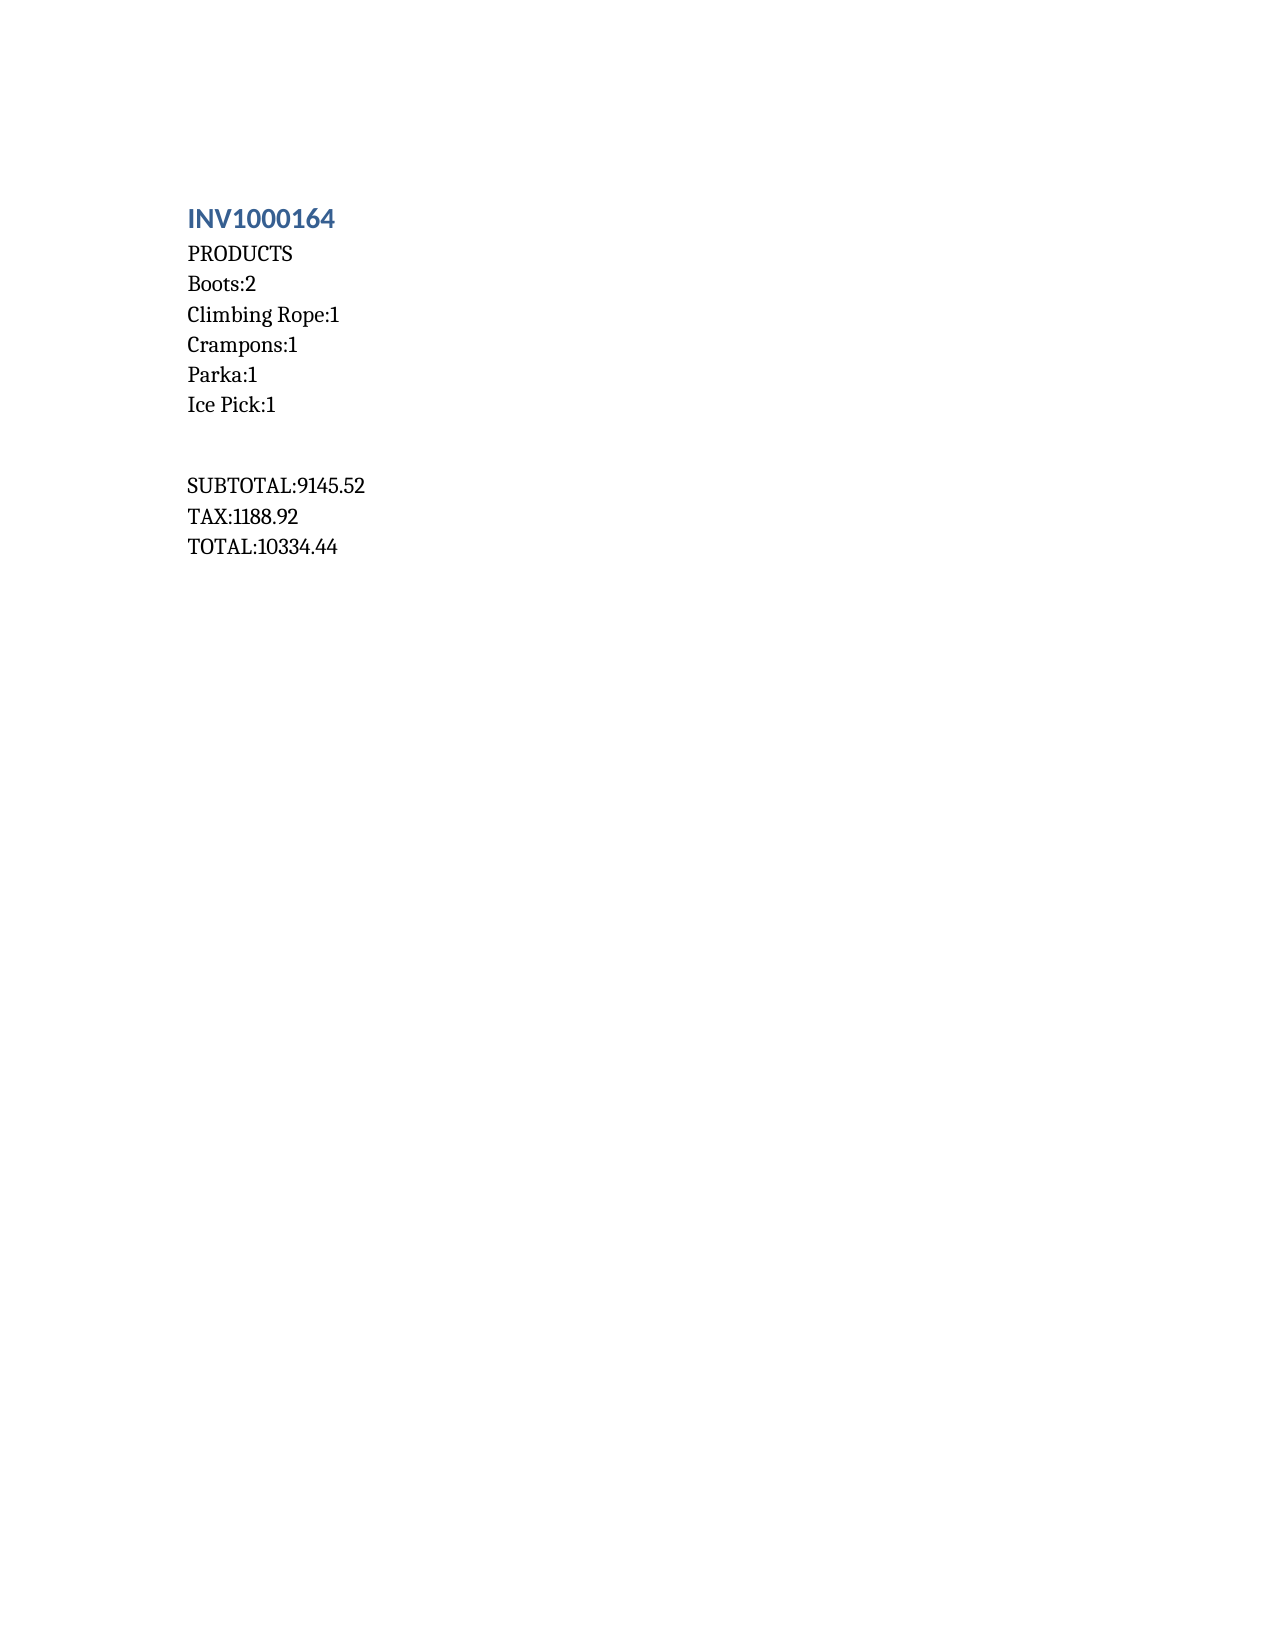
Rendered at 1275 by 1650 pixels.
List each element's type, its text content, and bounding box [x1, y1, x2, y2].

text PRODUCTS Boots:2 Climbing Rope:1 Crampons:1 Parka:1 Ice Pick:1 [187, 241, 1087, 448]
text SUBTOTAL:9145.52 TAX:1188.92 TOTAL:10334.44 [187, 473, 1087, 560]
subtitle INV1000164 [187, 200, 1087, 236]
